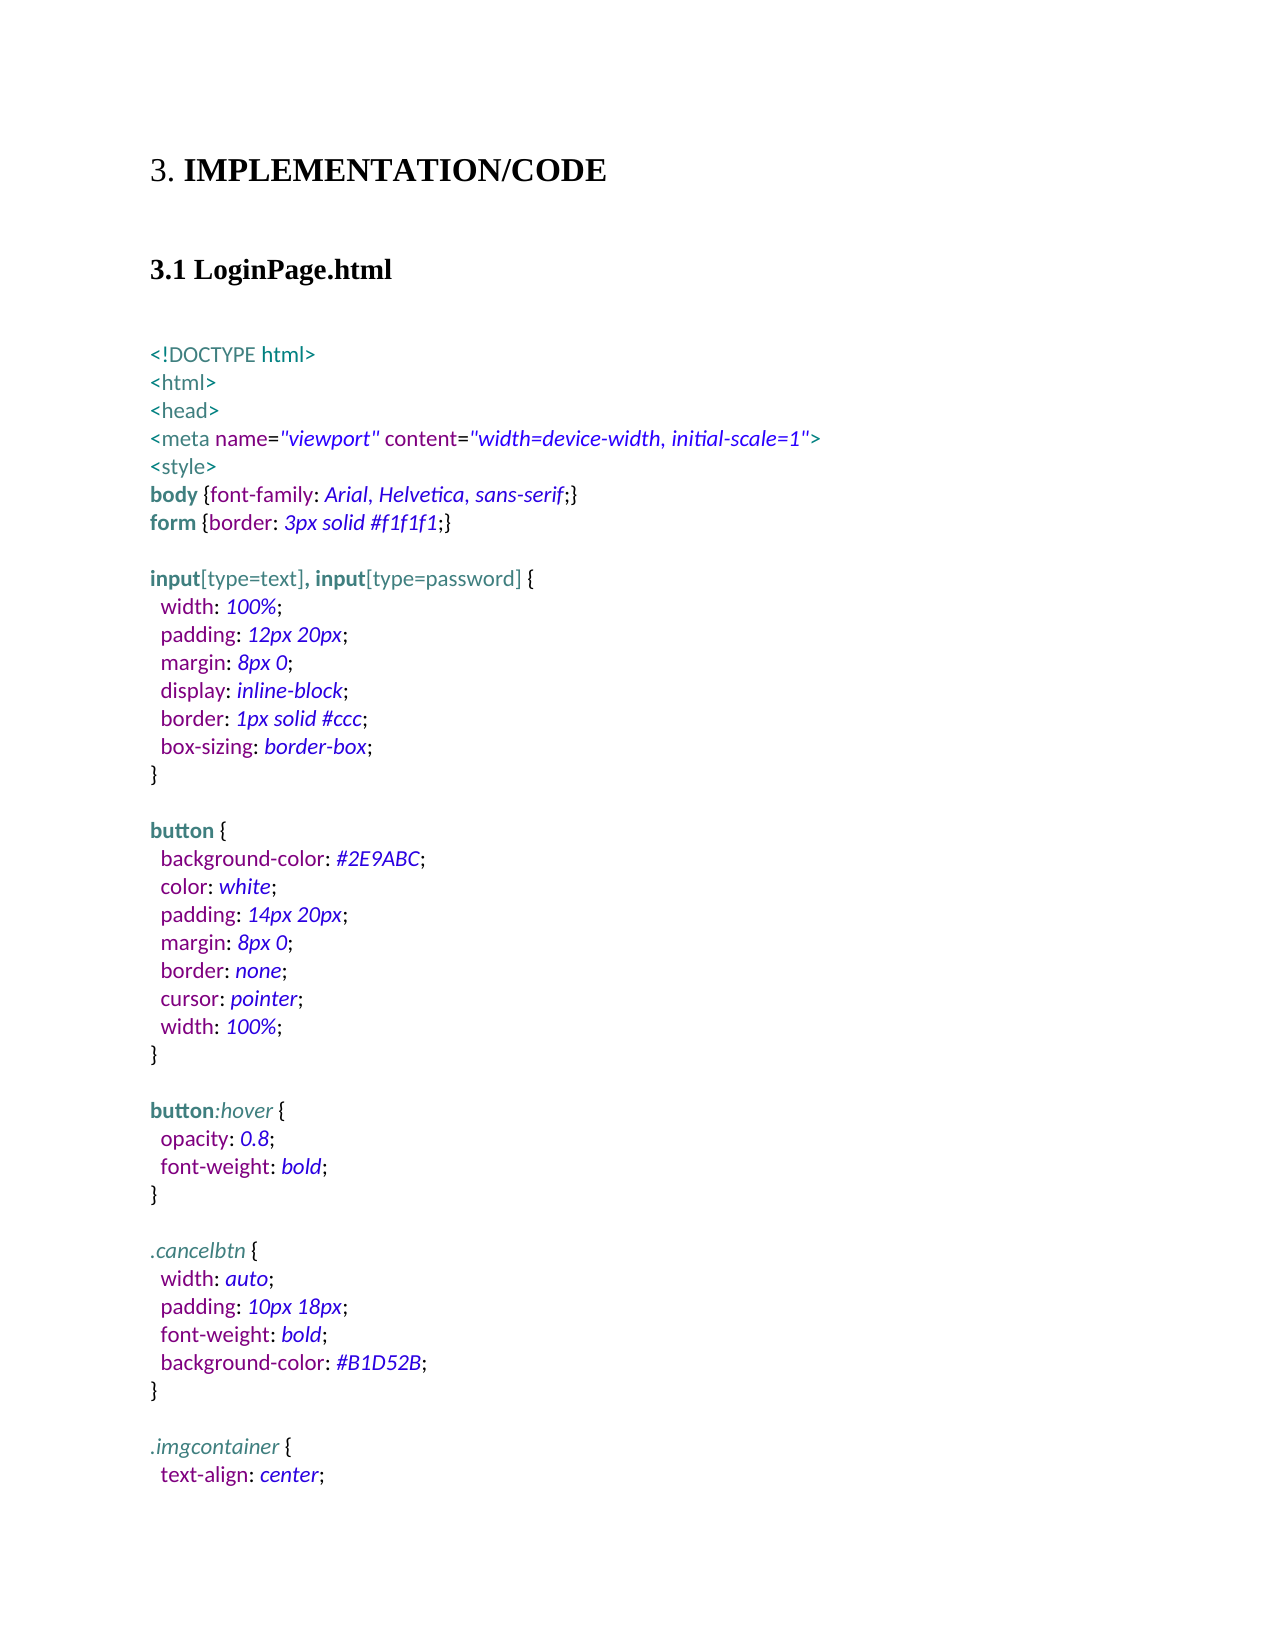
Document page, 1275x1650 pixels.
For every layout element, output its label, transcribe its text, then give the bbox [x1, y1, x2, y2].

text margin: 8px 0; [150, 648, 1125, 676]
text text-align: center; [150, 1461, 1125, 1488]
text <!DOCTYPE html> [150, 340, 1125, 368]
text cursor: pointer; [150, 984, 1125, 1012]
text form {border: 3px solid #f1f1f1;} [150, 508, 1125, 536]
text body {font-family: Arial, Helvetica, sans-serif;} [150, 480, 1125, 508]
text box-sizing: border-box; [150, 732, 1125, 760]
text } [150, 1180, 1125, 1208]
text font-weight: bold; [150, 1152, 1125, 1180]
text margin: 8px 0; [150, 928, 1125, 956]
text .cancelbtn { [150, 1236, 1125, 1264]
text <html> [150, 368, 1125, 396]
text <style> [150, 452, 1125, 480]
text width: 100%; [150, 592, 1125, 620]
text padding: 12px 20px; [150, 620, 1125, 648]
text 3.1 LoginPage.html [150, 252, 1125, 285]
text width: 100%; [150, 1012, 1125, 1040]
text color: white; [150, 872, 1125, 900]
text display: inline-block; [150, 676, 1125, 704]
text opacity: 0.8; [150, 1124, 1125, 1152]
text <meta name="viewport" content="width=device-width, initial-scale=1"> [150, 424, 1125, 452]
text background-color: #2E9ABC; [150, 844, 1125, 872]
text .imgcontainer { [150, 1432, 1125, 1461]
text padding: 14px 20px; [150, 900, 1125, 928]
text padding: 10px 18px; [150, 1292, 1125, 1320]
text <head> [150, 396, 1125, 424]
text width: auto; [150, 1264, 1125, 1292]
text border: none; [150, 956, 1125, 984]
text } [150, 1040, 1125, 1068]
text font-weight: bold; [150, 1320, 1125, 1348]
text button { [150, 816, 1125, 844]
text } [150, 1376, 1125, 1404]
text background-color: #B1D52B; [150, 1348, 1125, 1376]
text } [150, 760, 1125, 788]
text button:hover { [150, 1096, 1125, 1124]
text border: 1px solid #ccc; [150, 704, 1125, 732]
text 3. IMPLEMENTATION/CODE [150, 150, 1125, 188]
text input[type=text], input[type=password] { [150, 564, 1125, 592]
